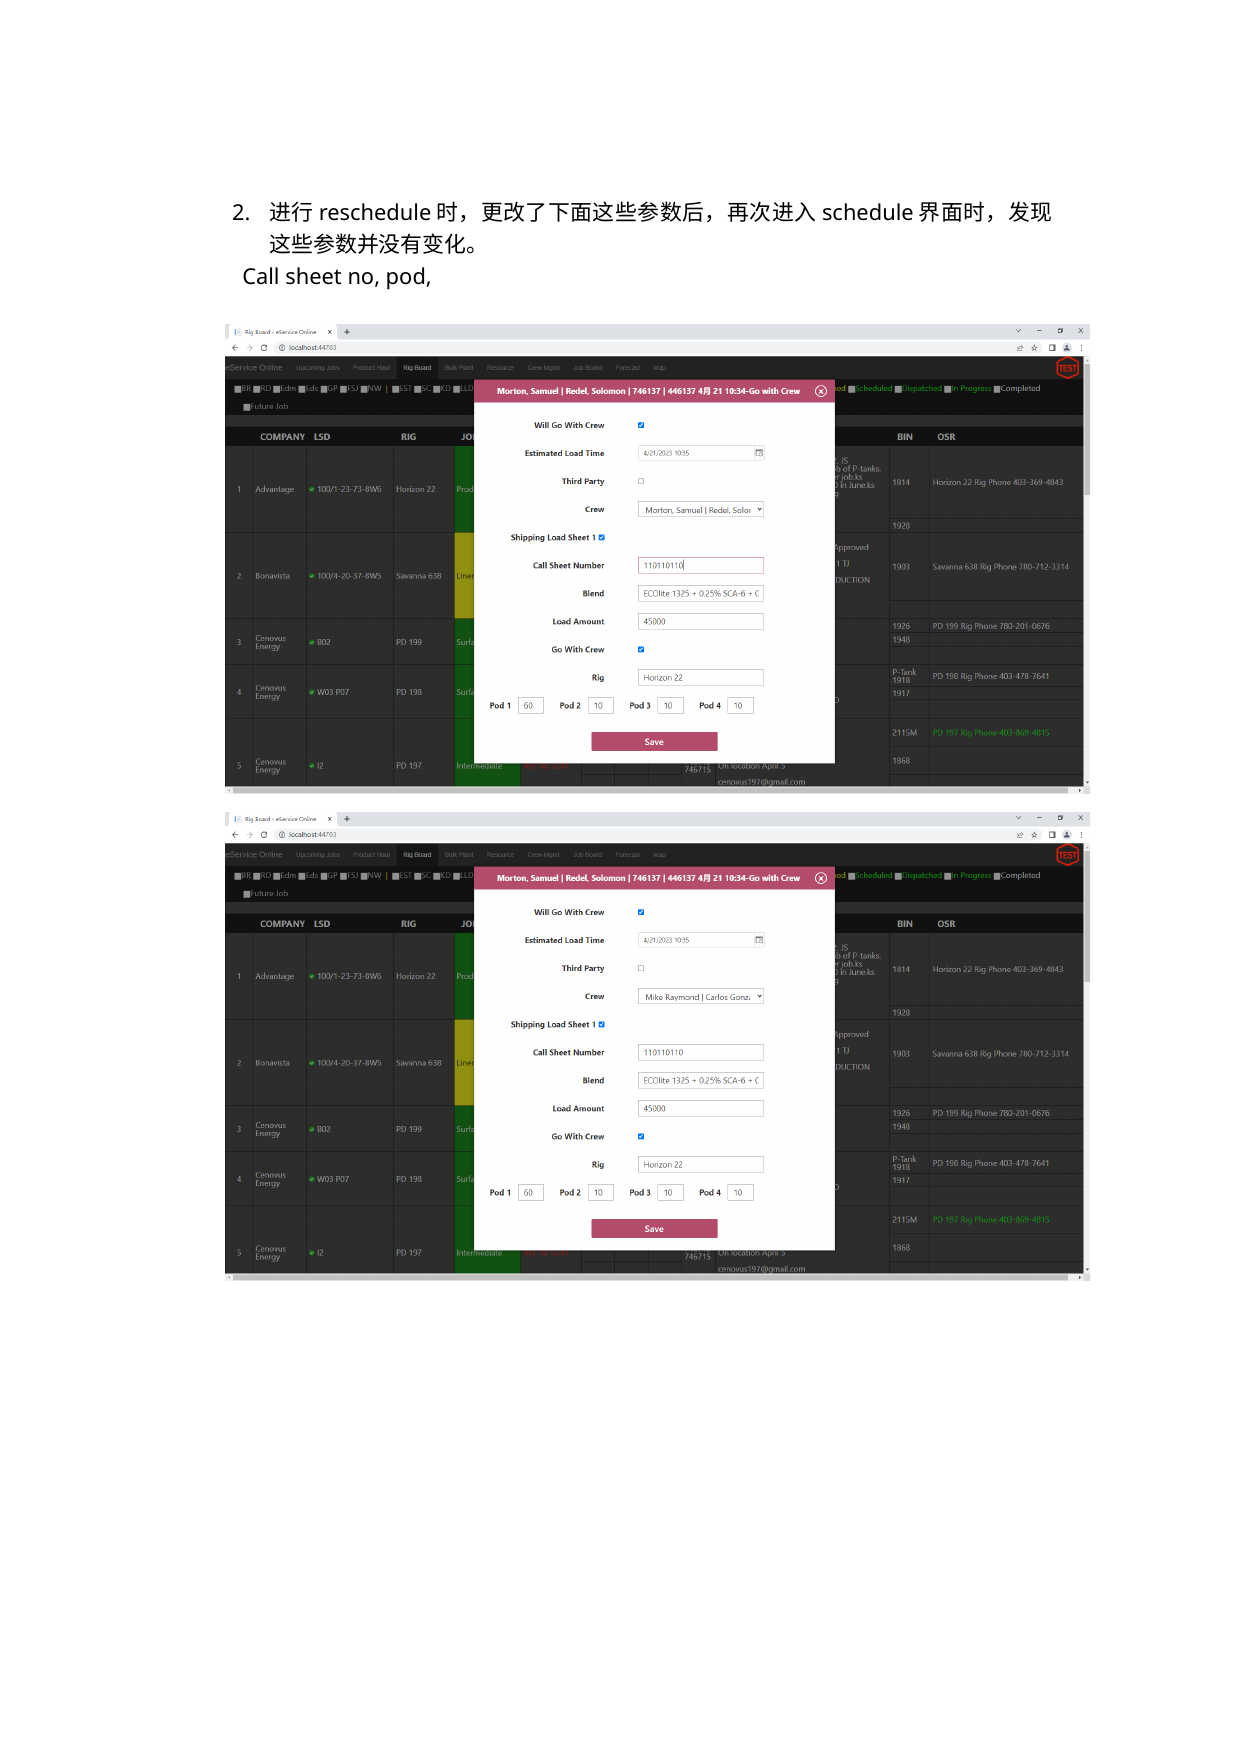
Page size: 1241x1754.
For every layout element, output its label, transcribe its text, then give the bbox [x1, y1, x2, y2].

picture [225, 812, 1091, 1281]
list 进行reschedule时，更改了下面这些参数后，再次进入schedule界面时，发现这些参数并没有变化。 [232, 194, 1053, 259]
list Call sheet no, pod, [225, 259, 1053, 292]
picture [225, 324, 1091, 794]
